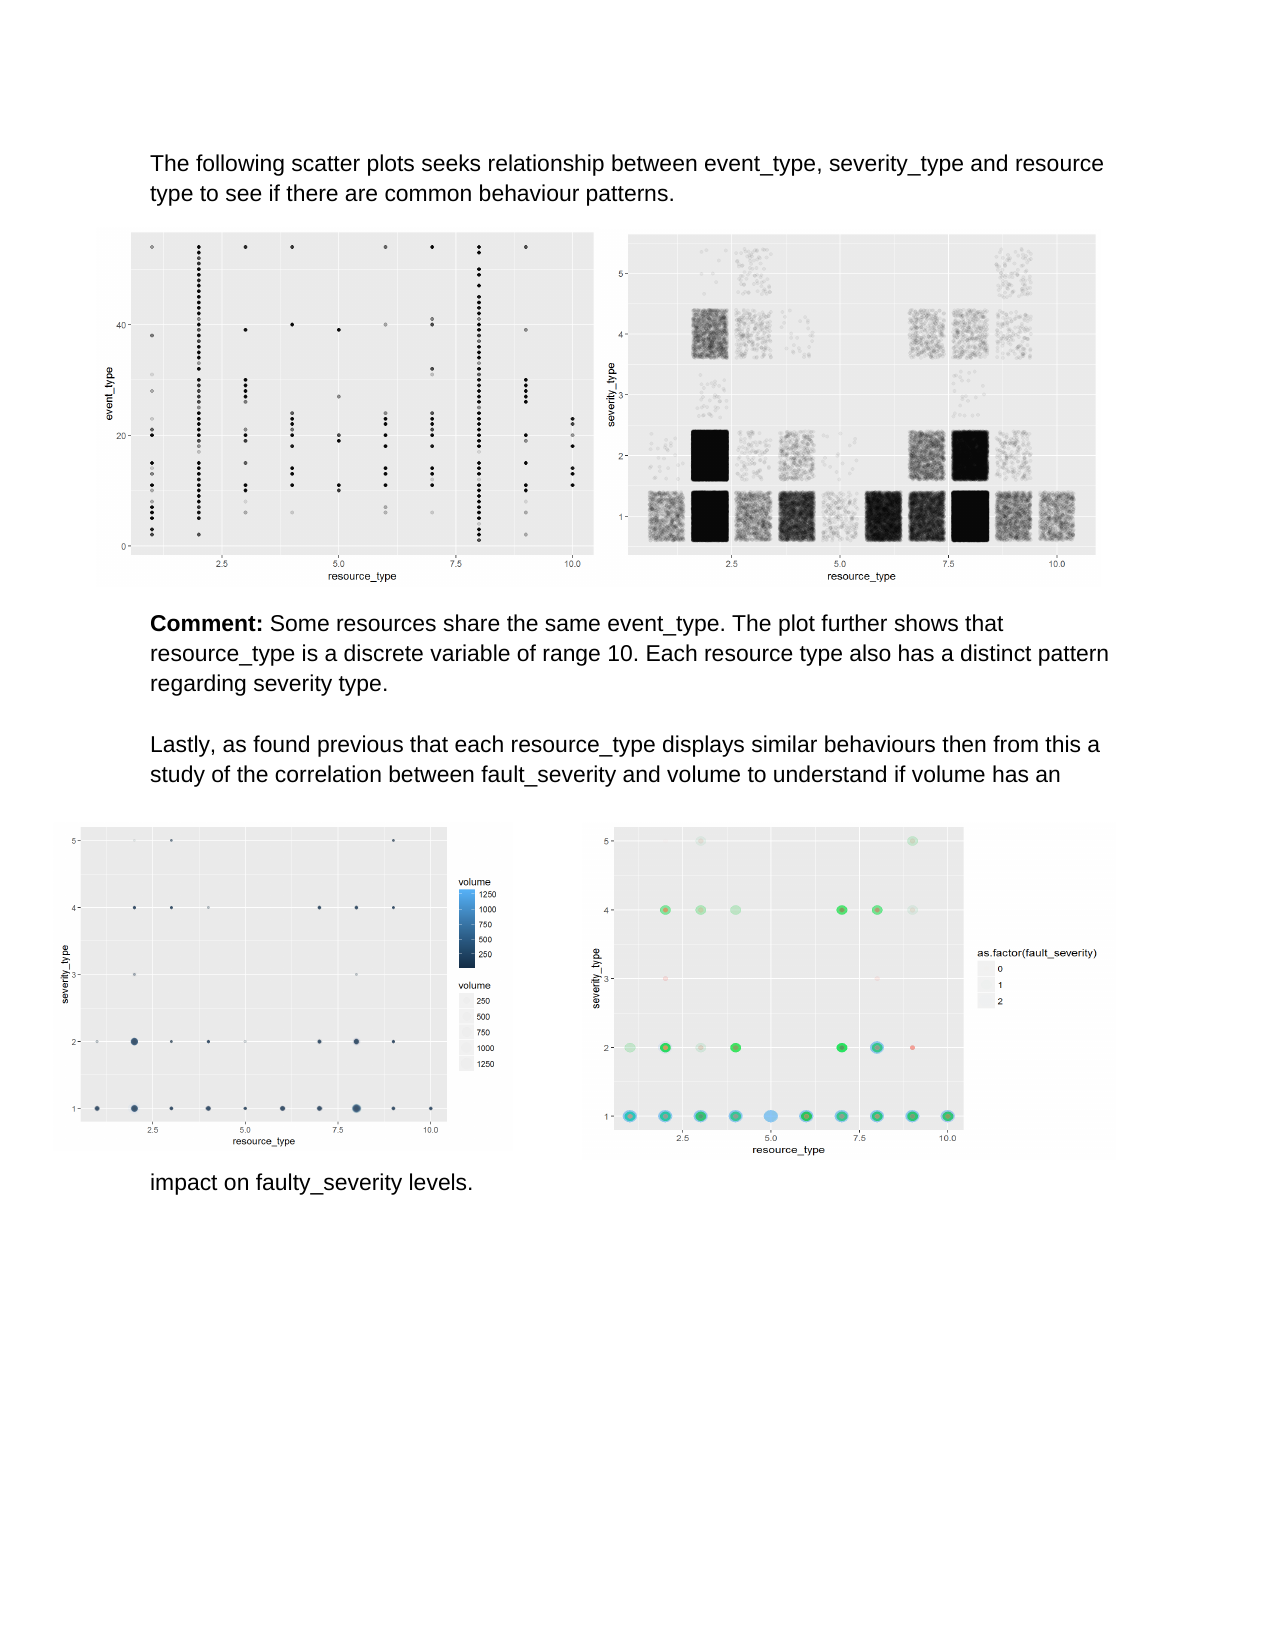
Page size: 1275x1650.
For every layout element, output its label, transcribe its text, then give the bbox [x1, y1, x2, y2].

picture [582, 822, 1116, 1160]
picture [96, 227, 1100, 587]
picture [53, 822, 513, 1151]
text The following scatter plots seeks relationship between event_type, severity_type and resource type to see if there are common behaviour patterns. [150, 150, 1125, 207]
